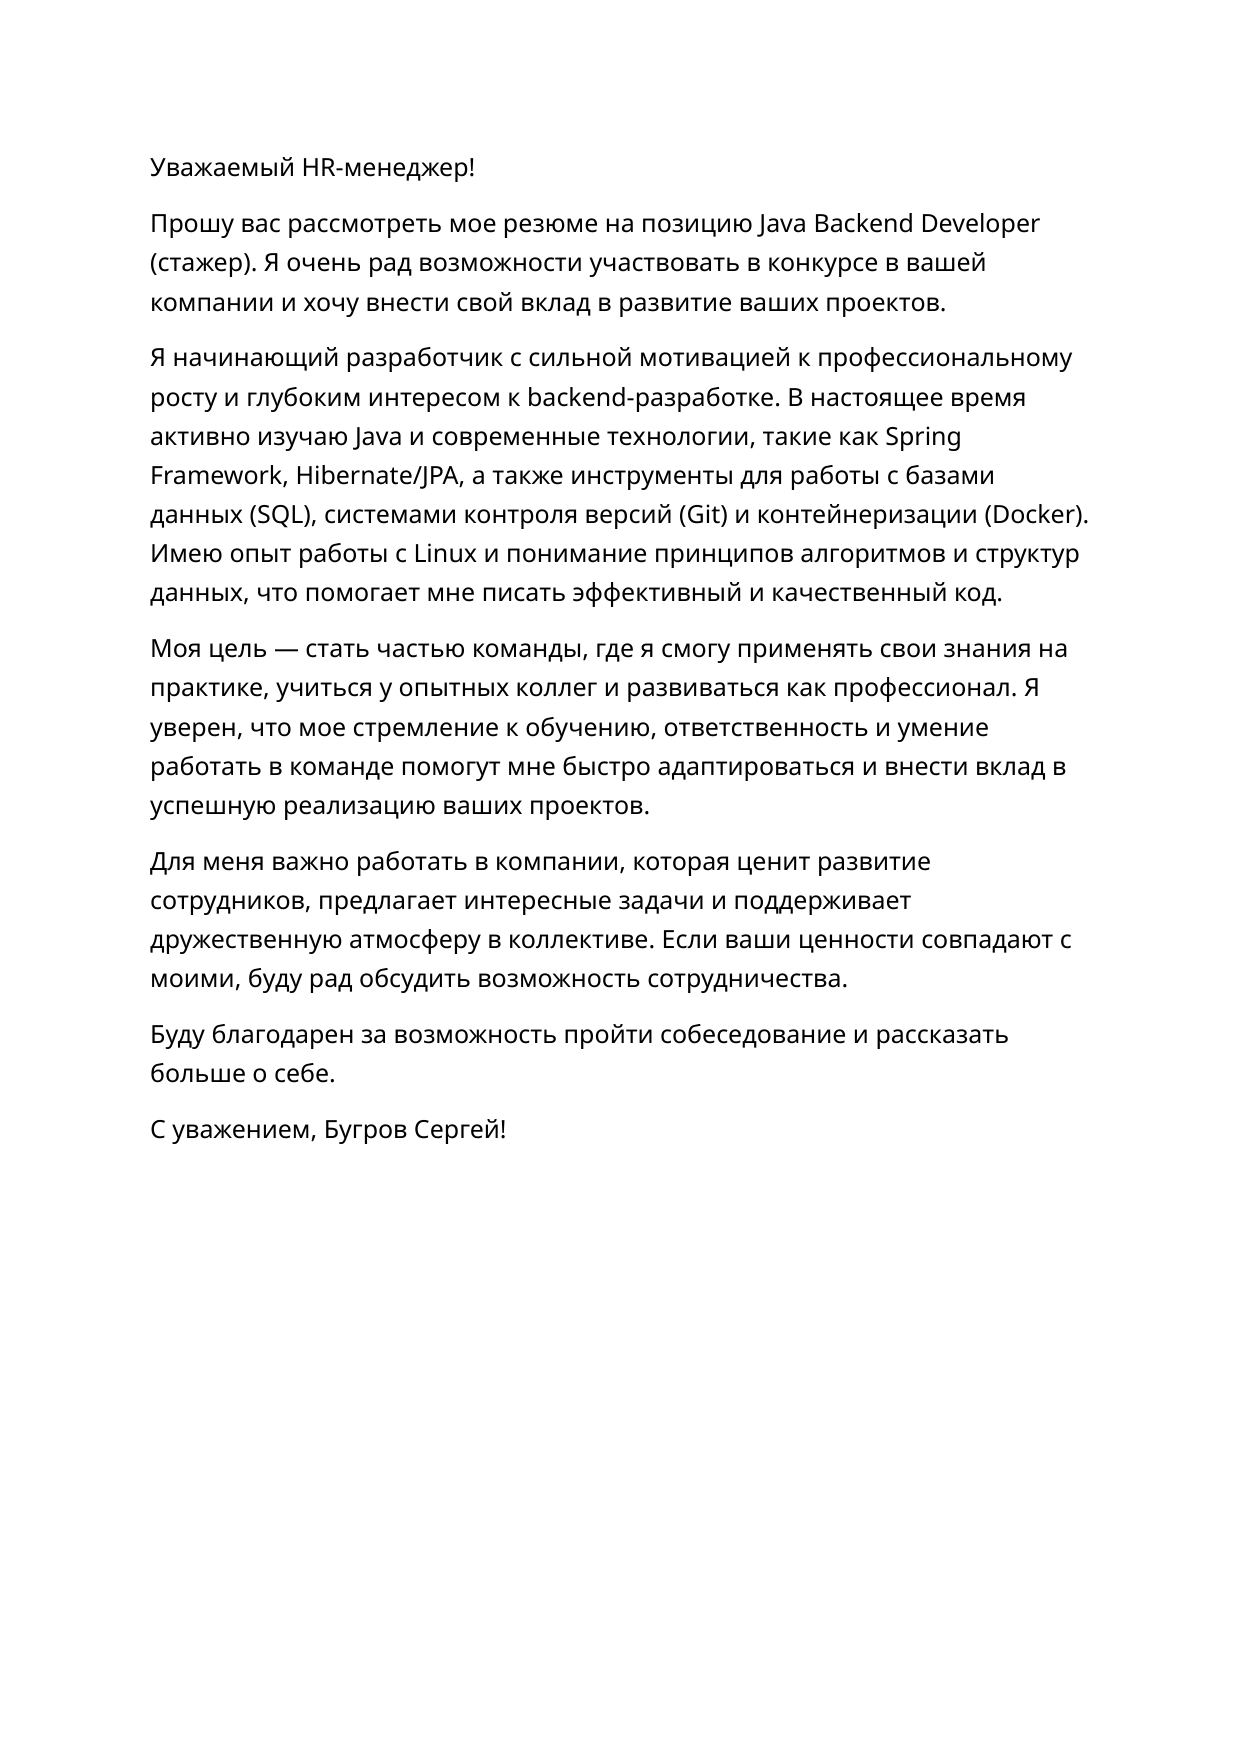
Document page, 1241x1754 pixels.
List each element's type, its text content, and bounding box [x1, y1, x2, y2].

text С уважением, Бугров Сергей! [150, 1112, 1090, 1146]
text Моя цель — стать частью команды, где я смогу применять свои знания на практике, учиться у опытных коллег и развиваться как профессионал. Я уверен, что мое стремление к обучению, ответственность и умение работать в команде помогут мне быстро адаптироваться и внести вклад в успешную реализацию ваших проектов. [150, 631, 1090, 822]
text Для меня важно работать в компании, которая ценит развитие сотрудников, предлагает интересные задачи и поддерживает дружественную атмосферу в коллективе. Если ваши ценности совпадают с моими, буду рад обсудить возможность сотрудничества. [150, 843, 1090, 995]
text Я начинающий разработчик с сильной мотивацией к профессиональному росту и глубоким интересом к backend-разработке. В настоящее время активно изучаю Java и современные технологии, такие как Spring Framework, Hibernate/JPA, а также инструменты для работы с базами данных (SQL), системами контроля версий (Git) и контейнеризации (Docker). Имею опыт работы с Linux и понимание принципов алгоритмов и структур данных, что помогает мне писать эффективный и качественный код. [150, 340, 1090, 609]
text Уважаемый HR-менеджер! [150, 150, 1090, 184]
text Прошу вас рассмотреть мое резюме на позицию Java Backend Developer (стажер). Я очень рад возможности участвовать в конкурсе в вашей компании и хочу внести свой вклад в развитие ваших проектов. [150, 206, 1090, 318]
text Буду благодарен за возможность пройти собеседование и рассказать больше о себе. [150, 1017, 1090, 1090]
